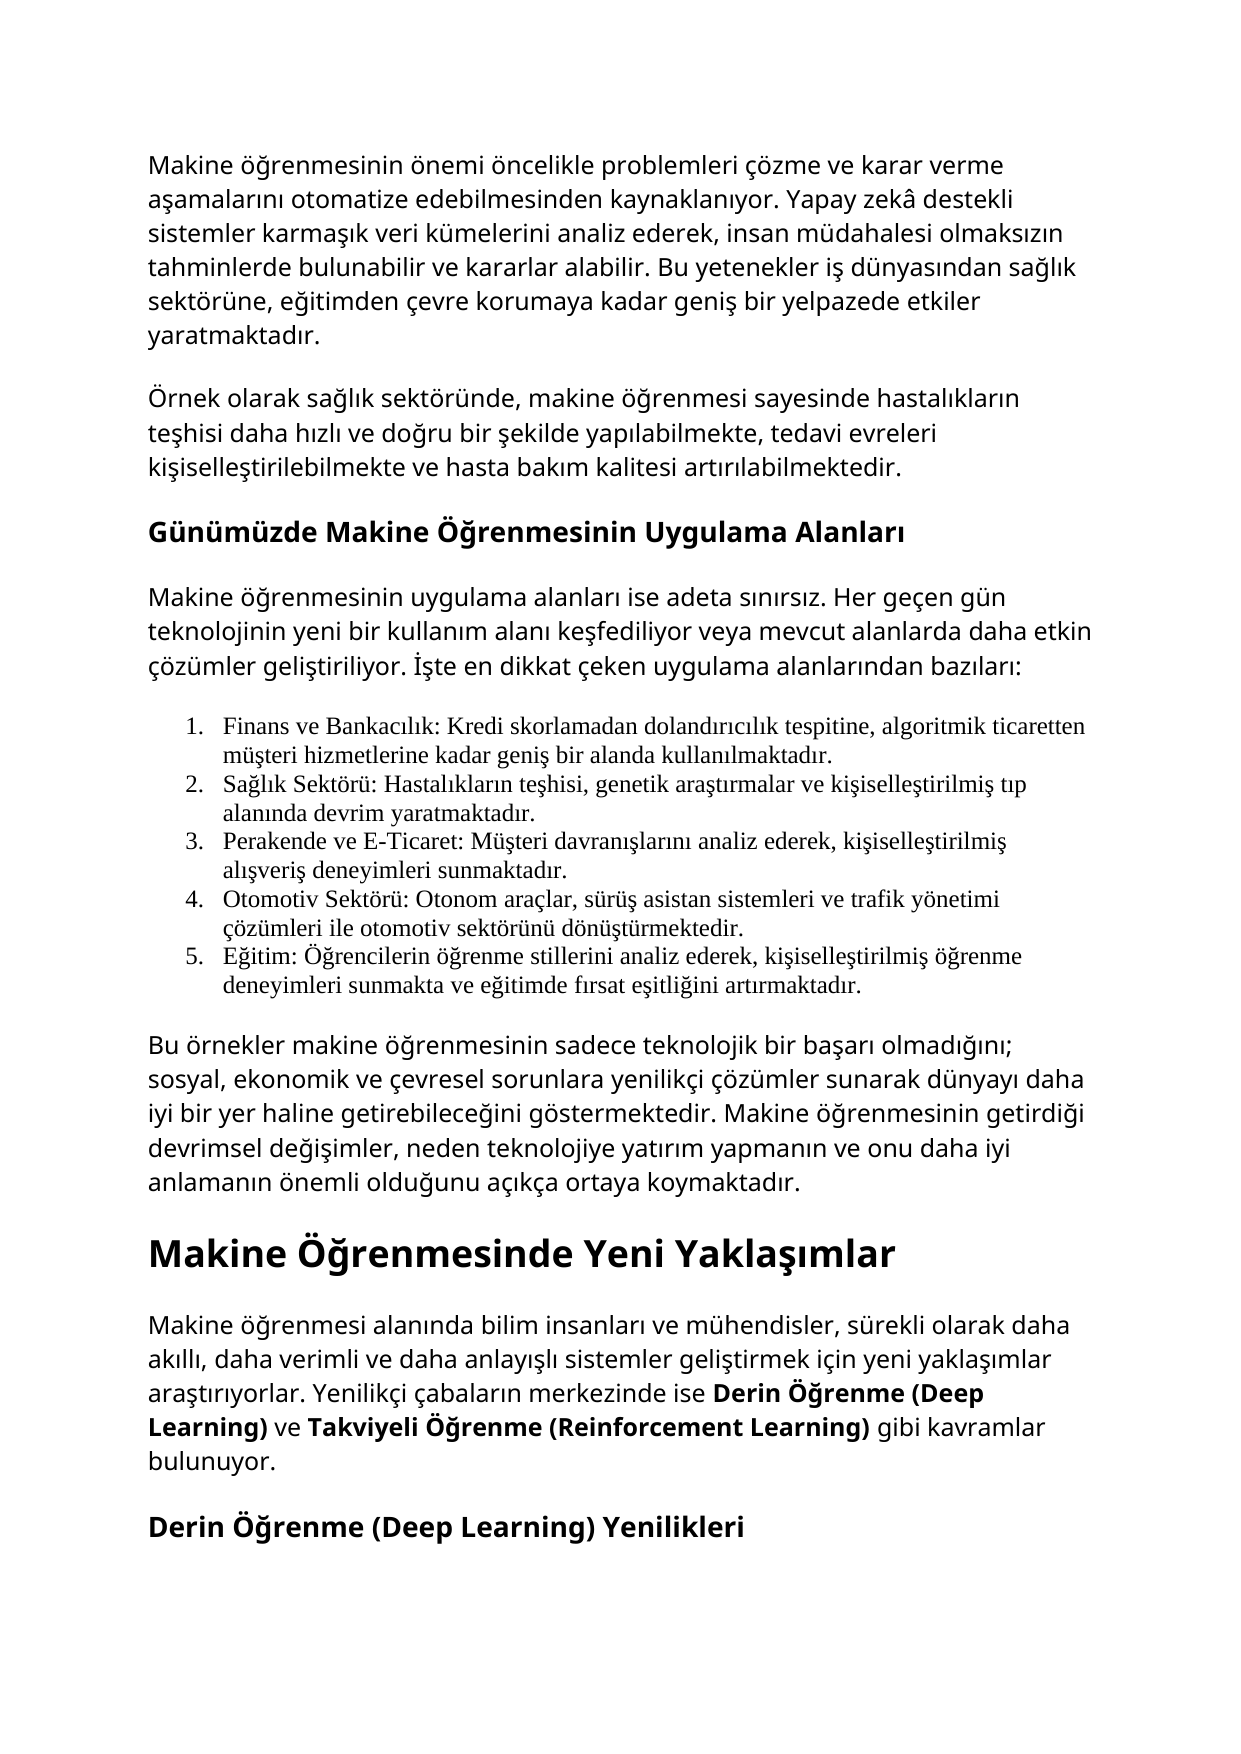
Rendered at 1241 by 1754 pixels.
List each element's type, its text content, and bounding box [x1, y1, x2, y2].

text Bu örnekler makine öğrenmesinin sadece teknolojik bir başarı olmadığını; sosyal, ekonomik ve çevresel sorunlara yenilikçi çözümler sunarak dünyayı daha iyi bir yer haline getirebileceğini göstermektedir. Makine öğrenmesinin getirdiği devrimsel değişimler, neden teknolojiye yatırım yapmanın ve onu daha iyi anlamanın önemli olduğunu açıkça ortaya koymaktadır. [148, 1028, 1093, 1198]
list Perakende ve E-Ticaret: Müşteri davranışlarını analiz ederek, kişiselleştirilmiş alışveriş deneyimleri sunmaktadır. [185, 826, 1093, 884]
text Makine öğrenmesinin uygulama alanları ise adeta sınırsız. Her geçen gün teknolojinin yeni bir kullanım alanı keşfediliyor veya mevcut alanlarda daha etkin çözümler geliştiriliyor. İşte en dikkat çeken uygulama alanlarından bazıları: [148, 580, 1093, 682]
text Makine Öğrenmesinde Yeni Yaklaşımlar [148, 1227, 1093, 1278]
text Makine öğrenmesinin önemi öncelikle problemleri çözme ve karar verme aşamalarını otomatize edebilmesinden kaynaklanıyor. Yapay zekâ destekli sistemler karmaşık veri kümelerini analiz ederek, insan müdahalesi olmaksızın tahminlerde bulunabilir ve kararlar alabilir. Bu yetenekler iş dünyasından sağlık sektörüne, eğitimden çevre korumaya kadar geniş bir yelpazede etkiler yaratmaktadır. [148, 148, 1093, 352]
text Derin Öğrenme (Deep Learning) Yenilikleri [148, 1507, 1093, 1546]
list Otomotiv Sektörü: Otonom araçlar, sürüş asistan sistemleri ve trafik yönetimi çözümleri ile otomotiv sektörünü dönüştürmektedir. [185, 884, 1093, 941]
list Eğitim: Öğrencilerin öğrenme stillerini analiz ederek, kişiselleştirilmiş öğrenme deneyimleri sunmakta ve eğitimde fırsat eşitliğini artırmaktadır. [185, 941, 1093, 999]
list Sağlık Sektörü: Hastalıkların teşhisi, genetik araştırmalar ve kişiselleştirilmiş tıp alanında devrim yaratmaktadır. [185, 769, 1093, 826]
list Finans ve Bankacılık: Kredi skorlamadan dolandırıcılık tespitine, algoritmik ticaretten müşteri hizmetlerine kadar geniş bir alanda kullanılmaktadır. [185, 711, 1093, 769]
text Makine öğrenmesi alanında bilim insanları ve mühendisler, sürekli olarak daha akıllı, daha verimli ve daha anlayışlı sistemler geliştirmek için yeni yaklaşımlar araştırıyorlar. Yenilikçi çabaların merkezinde ise Derin Öğrenme (Deep Learning) ve Takviyeli Öğrenme (Reinforcement Learning) gibi kavramlar bulunuyor. [148, 1308, 1093, 1478]
text Günümüzde Makine Öğrenmesinin Uygulama Alanları [148, 512, 1093, 551]
text Örnek olarak sağlık sektöründe, makine öğrenmesi sayesinde hastalıkların teşhisi daha hızlı ve doğru bir şekilde yapılabilmekte, tedavi evreleri kişiselleştirilebilmekte ve hasta bakım kalitesi artırılabilmektedir. [148, 381, 1093, 483]
